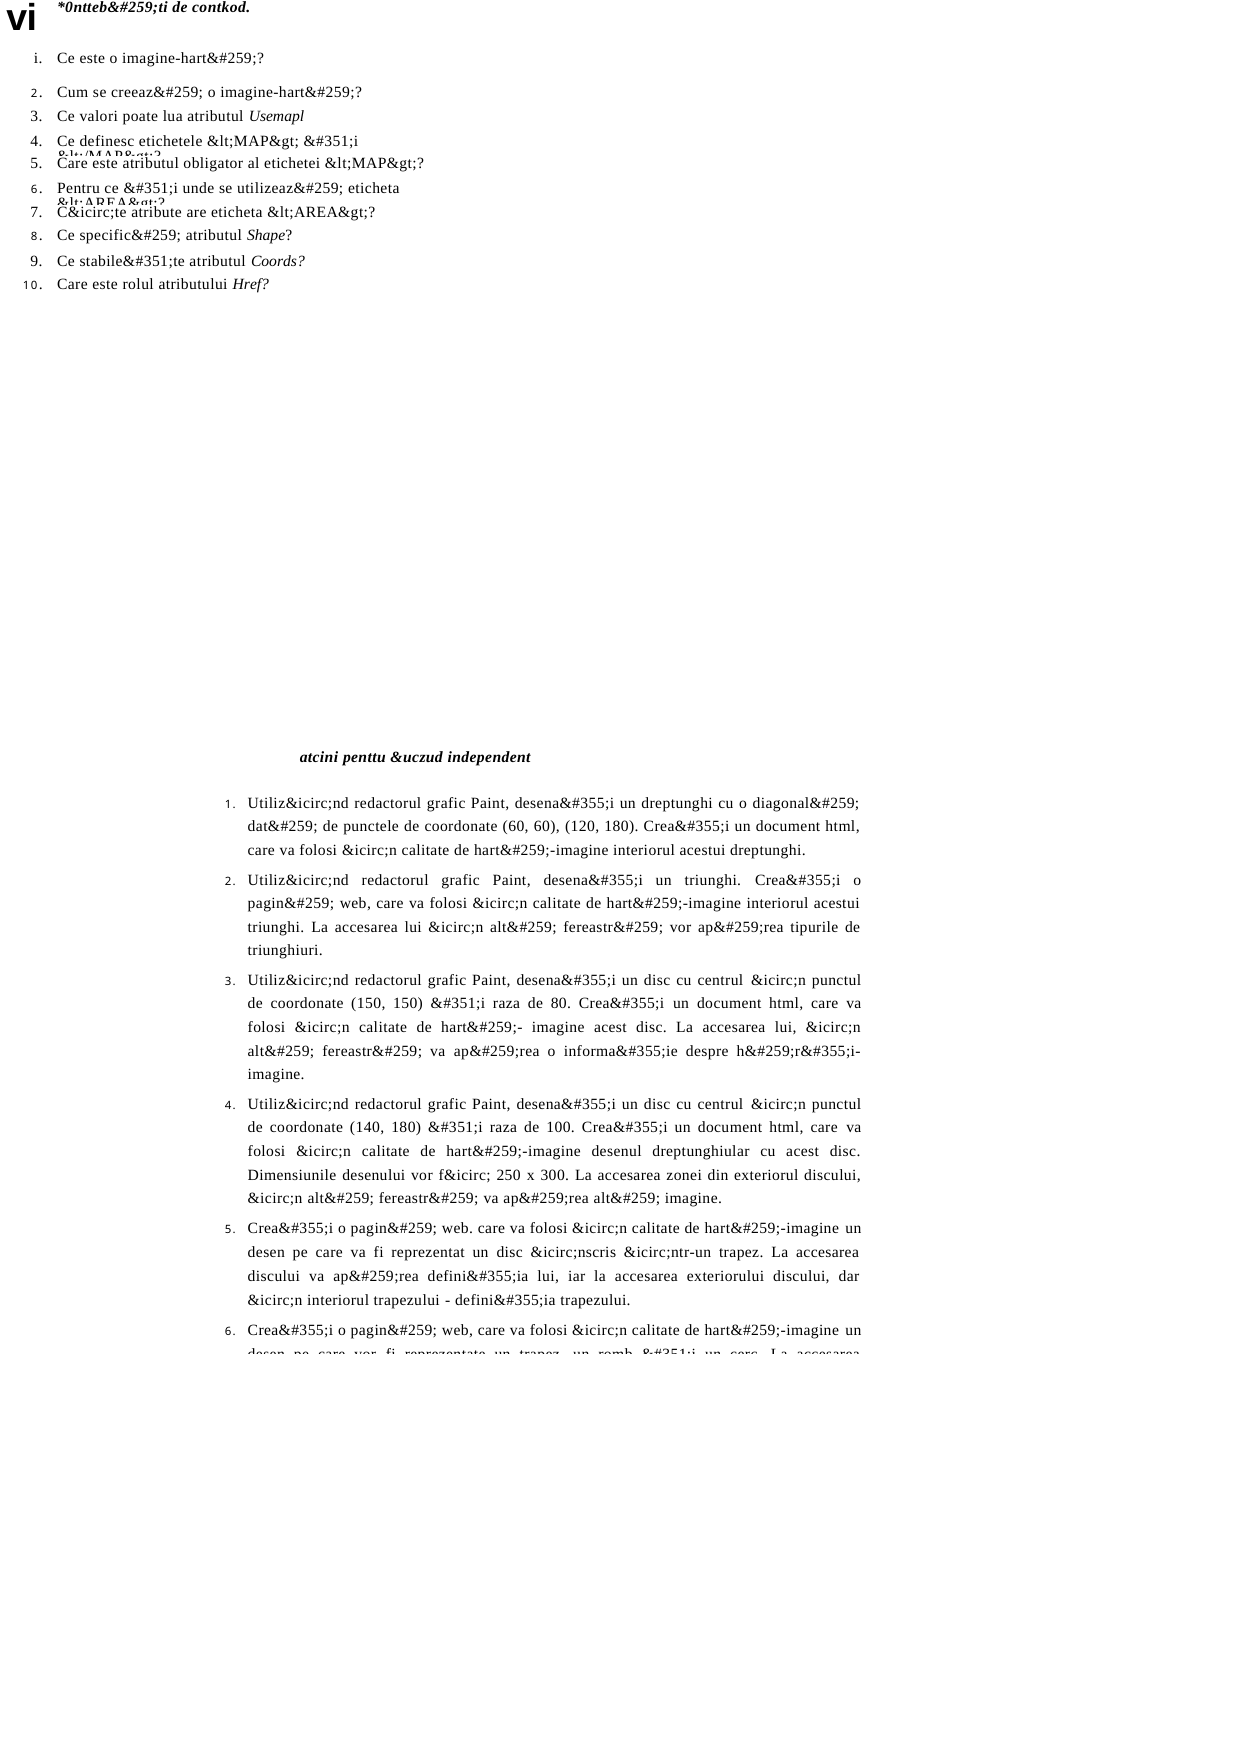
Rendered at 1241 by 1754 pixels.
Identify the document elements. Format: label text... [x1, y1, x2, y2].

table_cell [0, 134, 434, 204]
list Crea&#355;i o pagin&#259; web. care va folosi &icirc;n calitate de hart&#259;-imagine un desen pe care va fi reprezentat un disc &icirc;nscris &icirc;ntr-un trapez. La accesarea discului va ap&#259;rea defini&#355;ia lui, iar la accesarea exteriorului discului, dar &icirc;n interiorul trapezului - defini&#355;ia trapezului. [224, 1214, 861, 1310]
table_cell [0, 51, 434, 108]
list Utiliz&icirc;nd redactorul grafic Paint, desena&#355;i un disc cu centrul &icirc;n punctul de coordonate (140, 180) &#351;i raza de 100. Crea&#355;i un document html, care va folosi &icirc;n calitate de hart&#259;-imagine desenul dreptunghiular cu acest disc. Dimensiunile desenului vor f&icirc; 250 x 300. La accesarea zonei din exteriorul discului, &icirc;n alt&#259; fereastr&#259; va ap&#259;rea alt&#259; imagine. [224, 1091, 861, 1208]
text atcini penttu &uczud independent [299, 750, 865, 765]
list Utiliz&icirc;nd redactorul grafic Paint, desena&#355;i un dreptunghi cu o diagonal&#259; dat&#259; de punctele de coordonate (60, 60), (120, 180). Crea&#355;i un document html, care va folosi &icirc;n calitate de hart&#259;-imagine interiorul acestui dreptunghi. [224, 789, 861, 860]
list Crea&#355;i o pagin&#259; web, care va folosi &icirc;n calitate de hart&#259;-imagine un desen pe care vor fi reprezentate un trapez, un romb &#351;i un cerc. La accesarea interiorului fiec&#259;rei figuri geometrice &icirc;ntr-o alt&#259; fereastr&#259; se va afi&#351;a defini&#355;ia acestei figuri. [224, 1316, 861, 1353]
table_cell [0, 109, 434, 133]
list Utiliz&icirc;nd redactorul grafic Paint, desena&#355;i un triunghi. Crea&#355;i o pagin&#259; web, care va folosi &icirc;n calitate de hart&#259;-imagine interiorul acestui triunghi. La accesarea lui &icirc;n alt&#259; fereastr&#259; vor ap&#259;rea tipurile de triunghiuri. [224, 866, 861, 960]
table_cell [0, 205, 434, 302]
list Utiliz&icirc;nd redactorul grafic Paint, desena&#355;i un disc cu centrul &icirc;n punctul de coordonate (150, 150) &#351;i raza de 80. Crea&#355;i un document html, care va folosi &icirc;n calitate de hart&#259;- imagine acest disc. La accesarea lui, &icirc;n alt&#259; fereastr&#259; va ap&#259;rea o informa&#355;ie despre h&#259;r&#355;i-imagine. [224, 967, 861, 1084]
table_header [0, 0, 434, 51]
